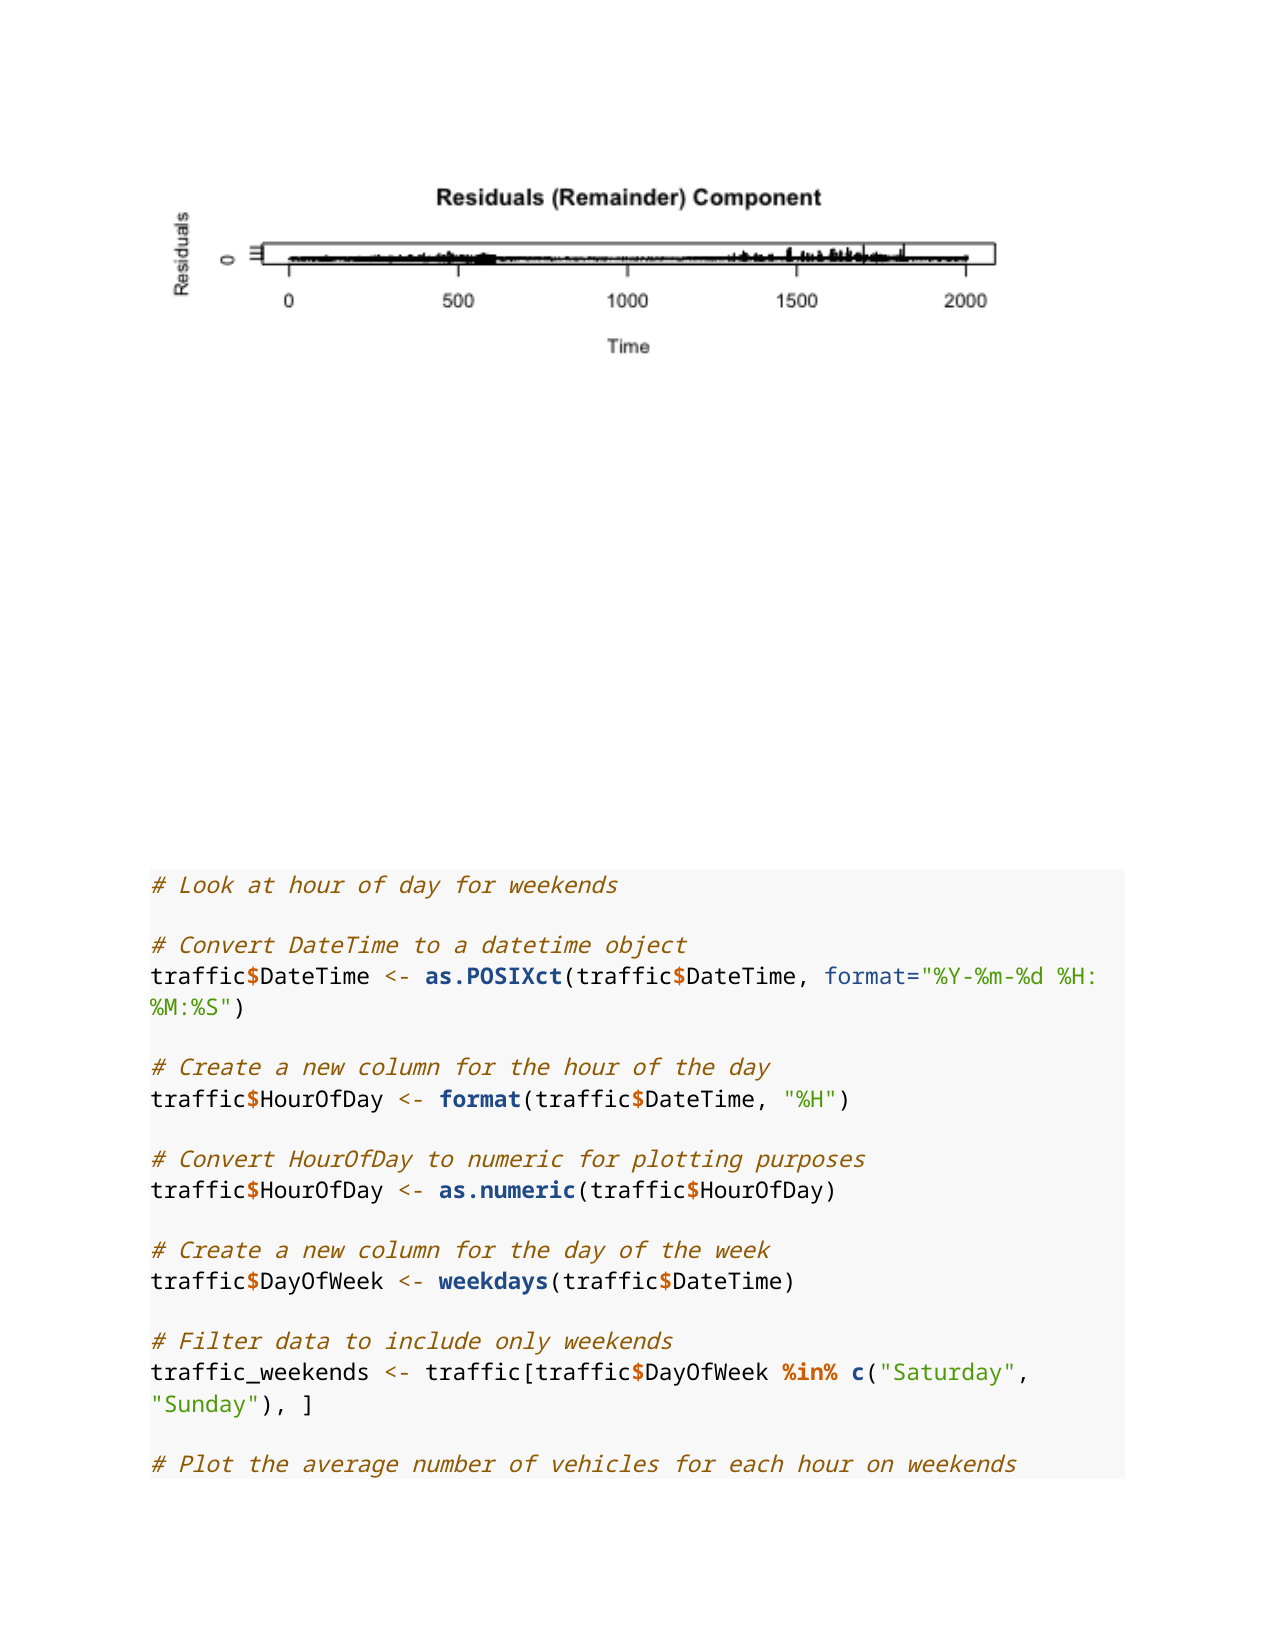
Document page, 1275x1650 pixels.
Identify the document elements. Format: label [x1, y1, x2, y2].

text [150, 869, 1125, 1479]
picture [168, 150, 1044, 850]
